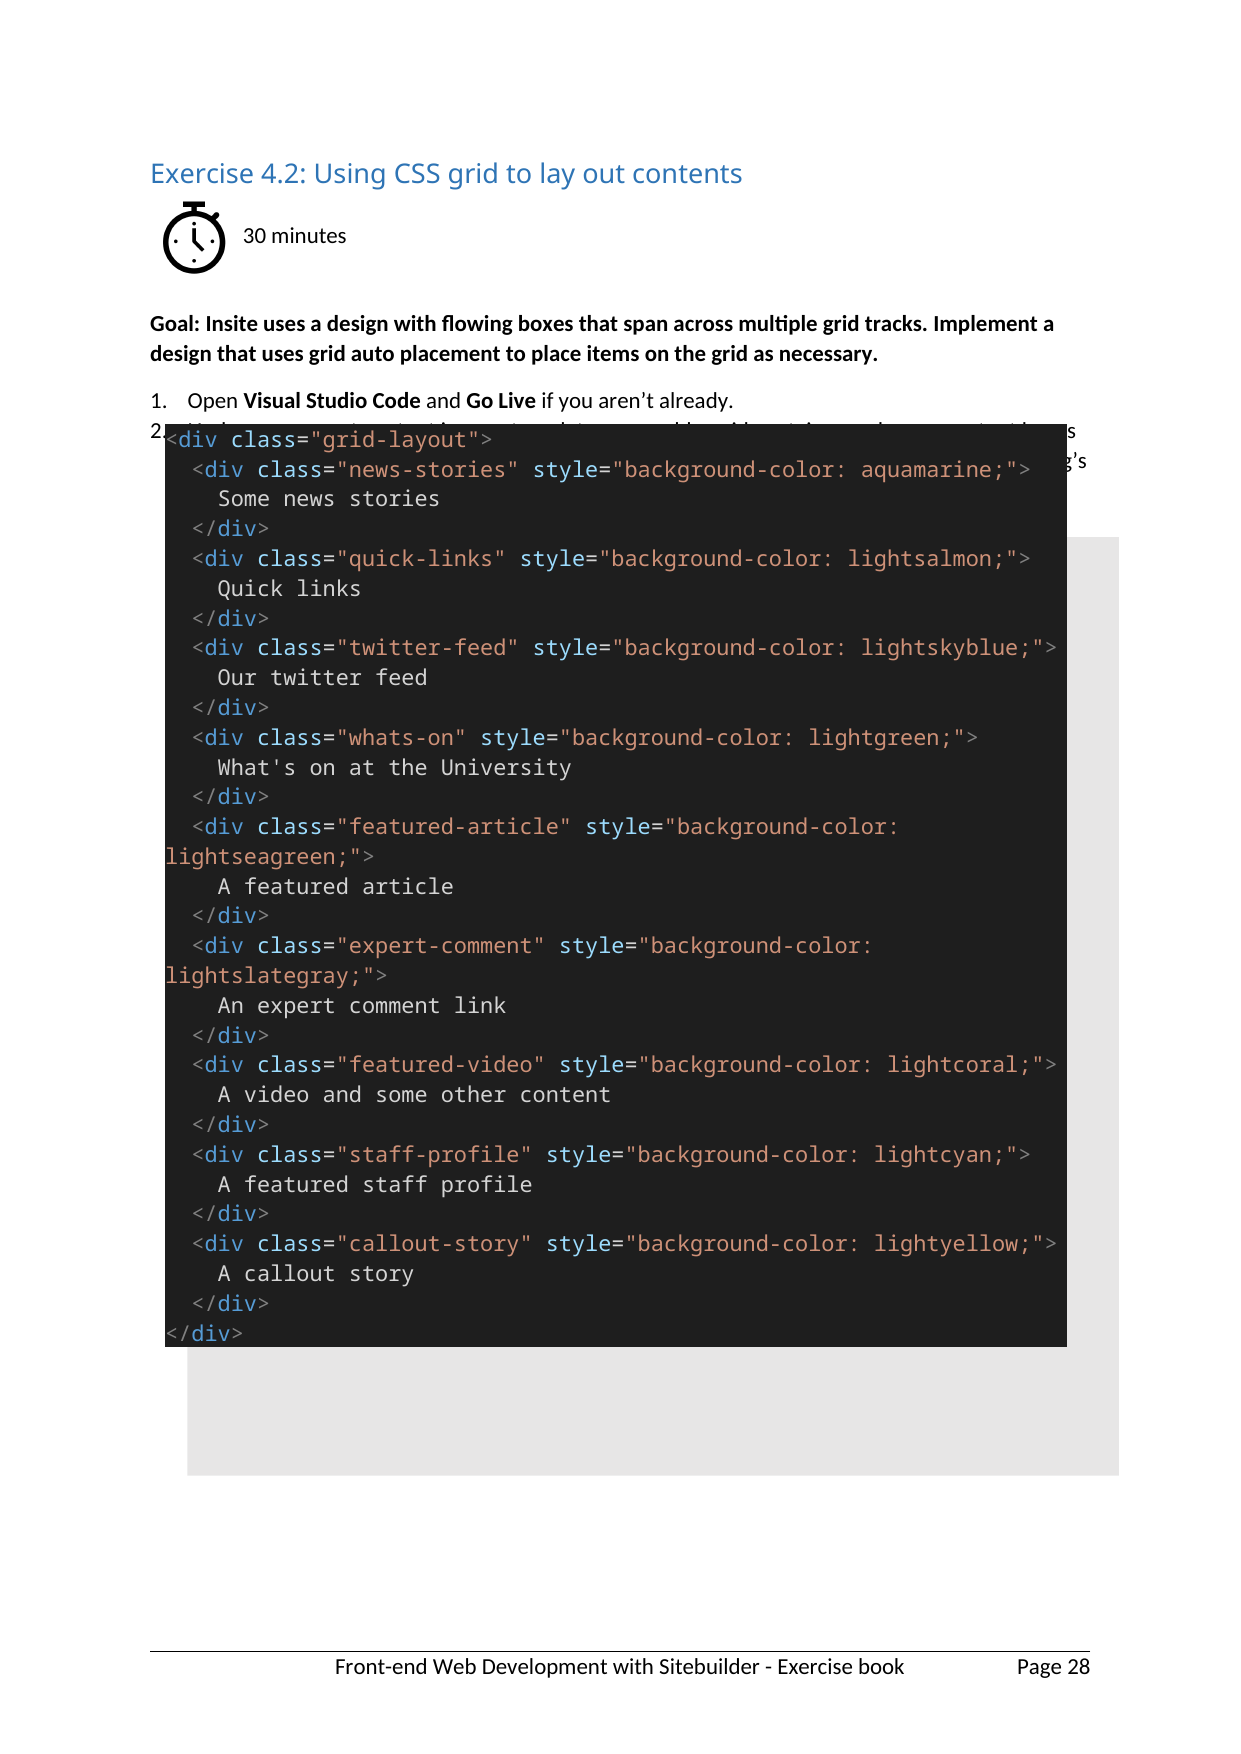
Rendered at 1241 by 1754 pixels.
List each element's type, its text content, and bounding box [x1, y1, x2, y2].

list Open Visual Studio Code and Go Live if you aren’t already. [150, 386, 1090, 414]
text 30 minutes [150, 194, 1090, 287]
picture [150, 193, 238, 282]
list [150, 416, 1090, 1597]
text Goal: Insite uses a design with flowing boxes that span across multiple grid tracks. Implement a design that uses grid auto placement to place items on the grid as necessary. [150, 309, 1090, 367]
subtitle Exercise 4.2: Using CSS grid to lay out contents [150, 154, 1090, 191]
